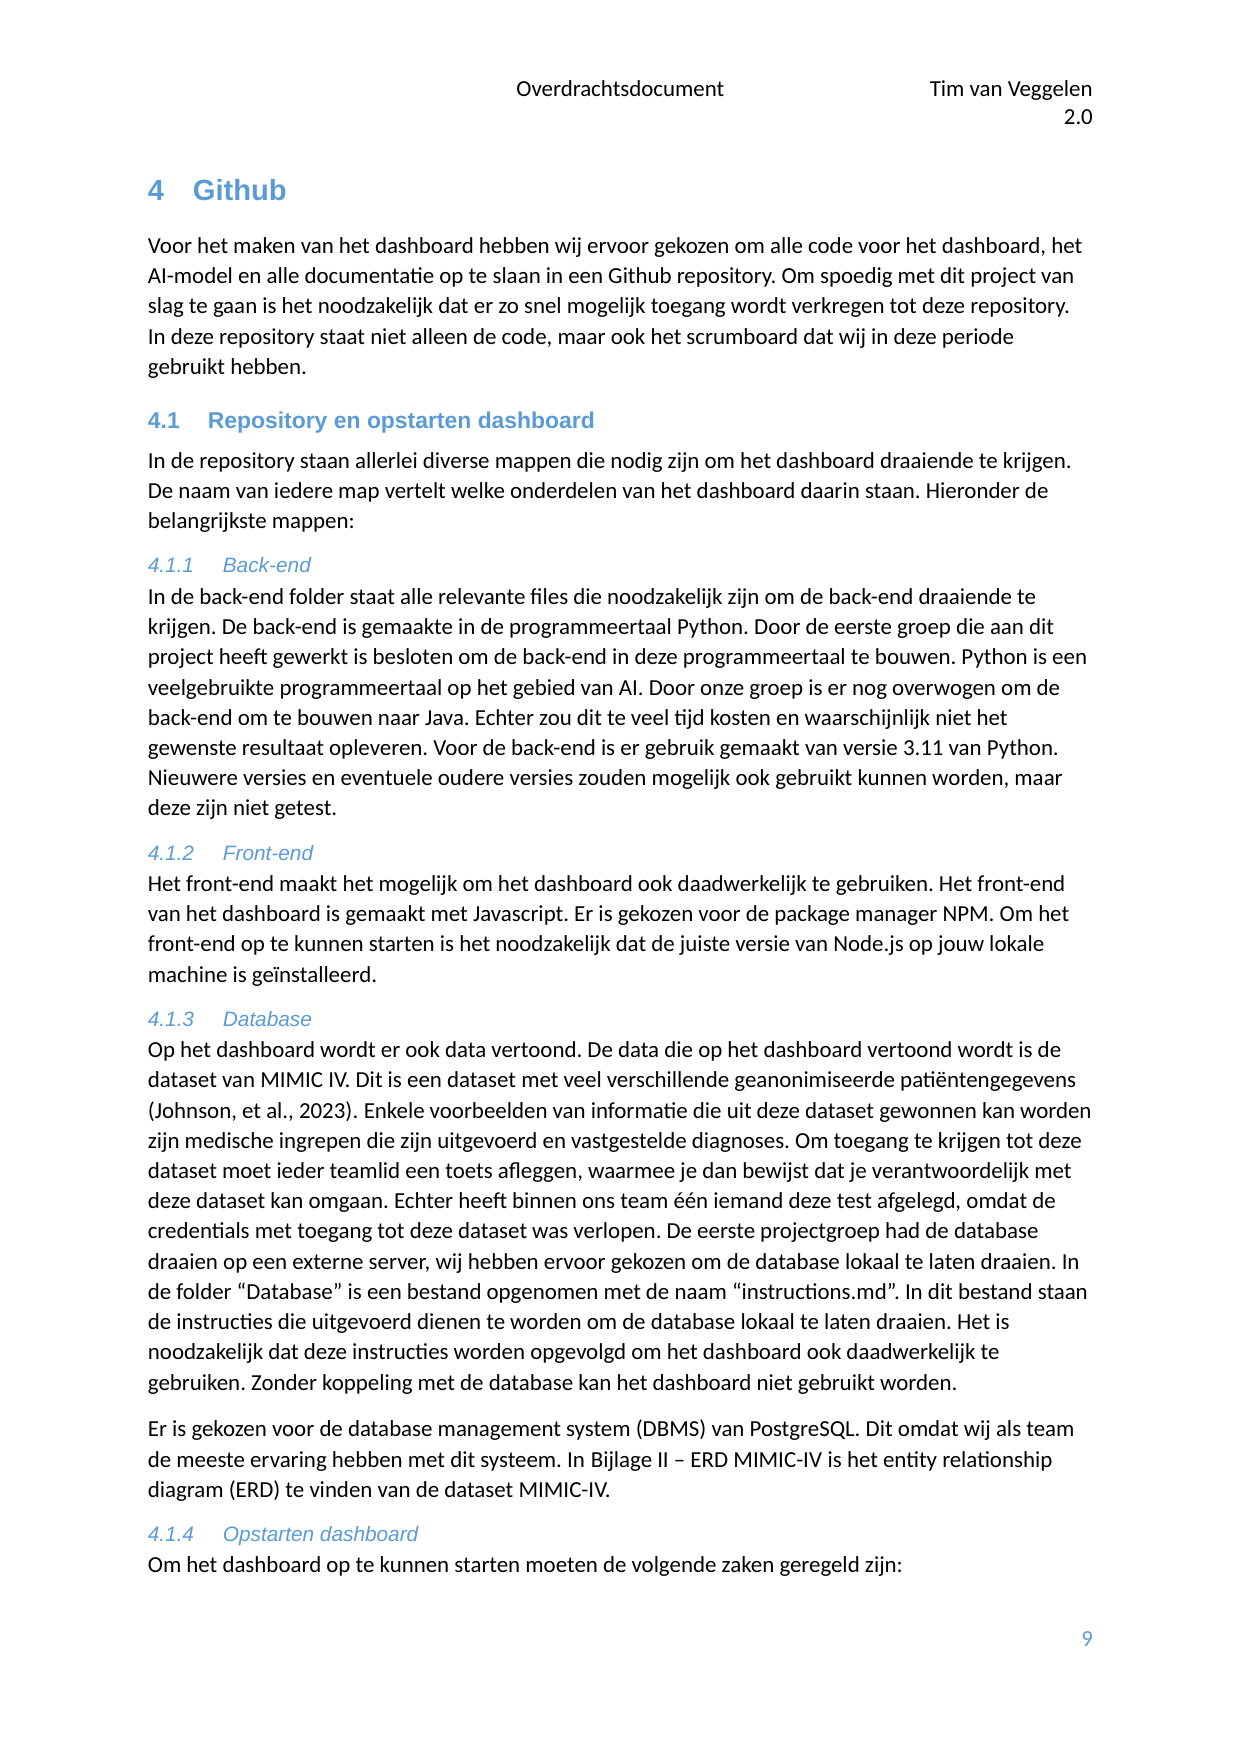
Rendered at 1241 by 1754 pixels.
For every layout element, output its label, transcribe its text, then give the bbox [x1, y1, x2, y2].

text Op het dashboard wordt er ook data vertoond. De data die op het dashboard vertoond wordt is de dataset van MIMIC IV. Dit is een dataset met veel verschillende geanonimiseerde patiëntengegevens. Enkele voorbeelden van informatie die uit deze dataset gewonnen kan worden zijn medische ingrepen die zijn uitgevoerd en vastgestelde diagnoses. Om toegang te krijgen tot deze dataset moet ieder teamlid een toets afleggen, waarmee je dan bewijst dat je verantwoordelijk met deze dataset kan omgaan. Echter heeft binnen ons team één iemand deze test afgelegd, omdat de credentials met toegang tot deze dataset was verlopen. De eerste projectgroep had de database draaien op een externe server, wij hebben ervoor gekozen om de database lokaal te laten draaien. In de folder “Database” is een bestand opgenomen met de naam “instructions.md”. In dit bestand staan de instructies die uitgevoerd dienen te worden om de database lokaal te laten draaien. Het is noodzakelijk dat deze instructies worden opgevolgd om het dashboard ook daadwerkelijk te gebruiken. Zonder koppeling met de database kan het dashboard niet gebruikt worden. [148, 1035, 1093, 1396]
subtitle Github [148, 173, 1093, 206]
text In de back-end folder staat alle relevante files die noodzakelijk zijn om de back-end draaiende te krijgen. De back-end is gemaakte in de programmeertaal Python. Door de eerste groep die aan dit project heeft gewerkt is besloten om de back-end in deze programmeertaal te bouwen. Python is een veelgebruikte programmeertaal op het gebied van AI. Door onze groep is er nog overwogen om de back-end om te bouwen naar Java. Echter zou dit te veel tijd kosten en waarschijnlijk niet het gewenste resultaat opleveren. Voor de back-end is er gebruik gemaakt van versie 3.11 van Python. Nieuwere versies en eventuele oudere versies zouden mogelijk ook gebruikt kunnen worden, maar deze zijn niet getest. [148, 582, 1093, 822]
subtitle Database [148, 1007, 1093, 1031]
subtitle Opstarten dashboard [148, 1522, 1093, 1546]
subtitle Back-end [148, 553, 1093, 577]
text Om het dashboard op te kunnen starten moeten de volgende zaken geregeld zijn: [148, 1551, 1093, 1579]
text In de repository staan allerlei diverse mappen die nodig zijn om het dashboard draaiende te krijgen. De naam van iedere map vertelt welke onderdelen van het dashboard daarin staan. Hieronder de belangrijkste mappen: [148, 446, 1093, 534]
subtitle Repository en opstarten dashboard [148, 407, 1093, 433]
text Het front-end maakt het mogelijk om het dashboard ook daadwerkelijk te gebruiken. Het front-end van het dashboard is gemaakt met Javascript. Er is gekozen voor de package manager NPM. Om het front-end op te kunnen starten is het noodzakelijk dat de juiste versie van Node.js op jouw lokale machine is geïnstalleerd. [148, 869, 1093, 988]
text Er is gekozen voor de database management system (DBMS) van PostgreSQL. Dit omdat wij als team de meeste ervaring hebben met dit systeem. In Bijlage II – ERD MIMIC-IV is het entity relationship diagram (ERD) te vinden van de dataset MIMIC-IV. [148, 1414, 1093, 1503]
subtitle Front-end [148, 840, 1093, 864]
text Voor het maken van het dashboard hebben wij ervoor gekozen om alle code voor het dashboard, het AI-model en alle documentatie op te slaan in een Github repository. Om spoedig met dit project van slag te gaan is het noodzakelijk dat er zo snel mogelijk toegang wordt verkregen tot deze repository. In deze repository staat niet alleen de code, maar ook het scrumboard dat wij in deze periode gebruikt hebben. [148, 231, 1093, 380]
